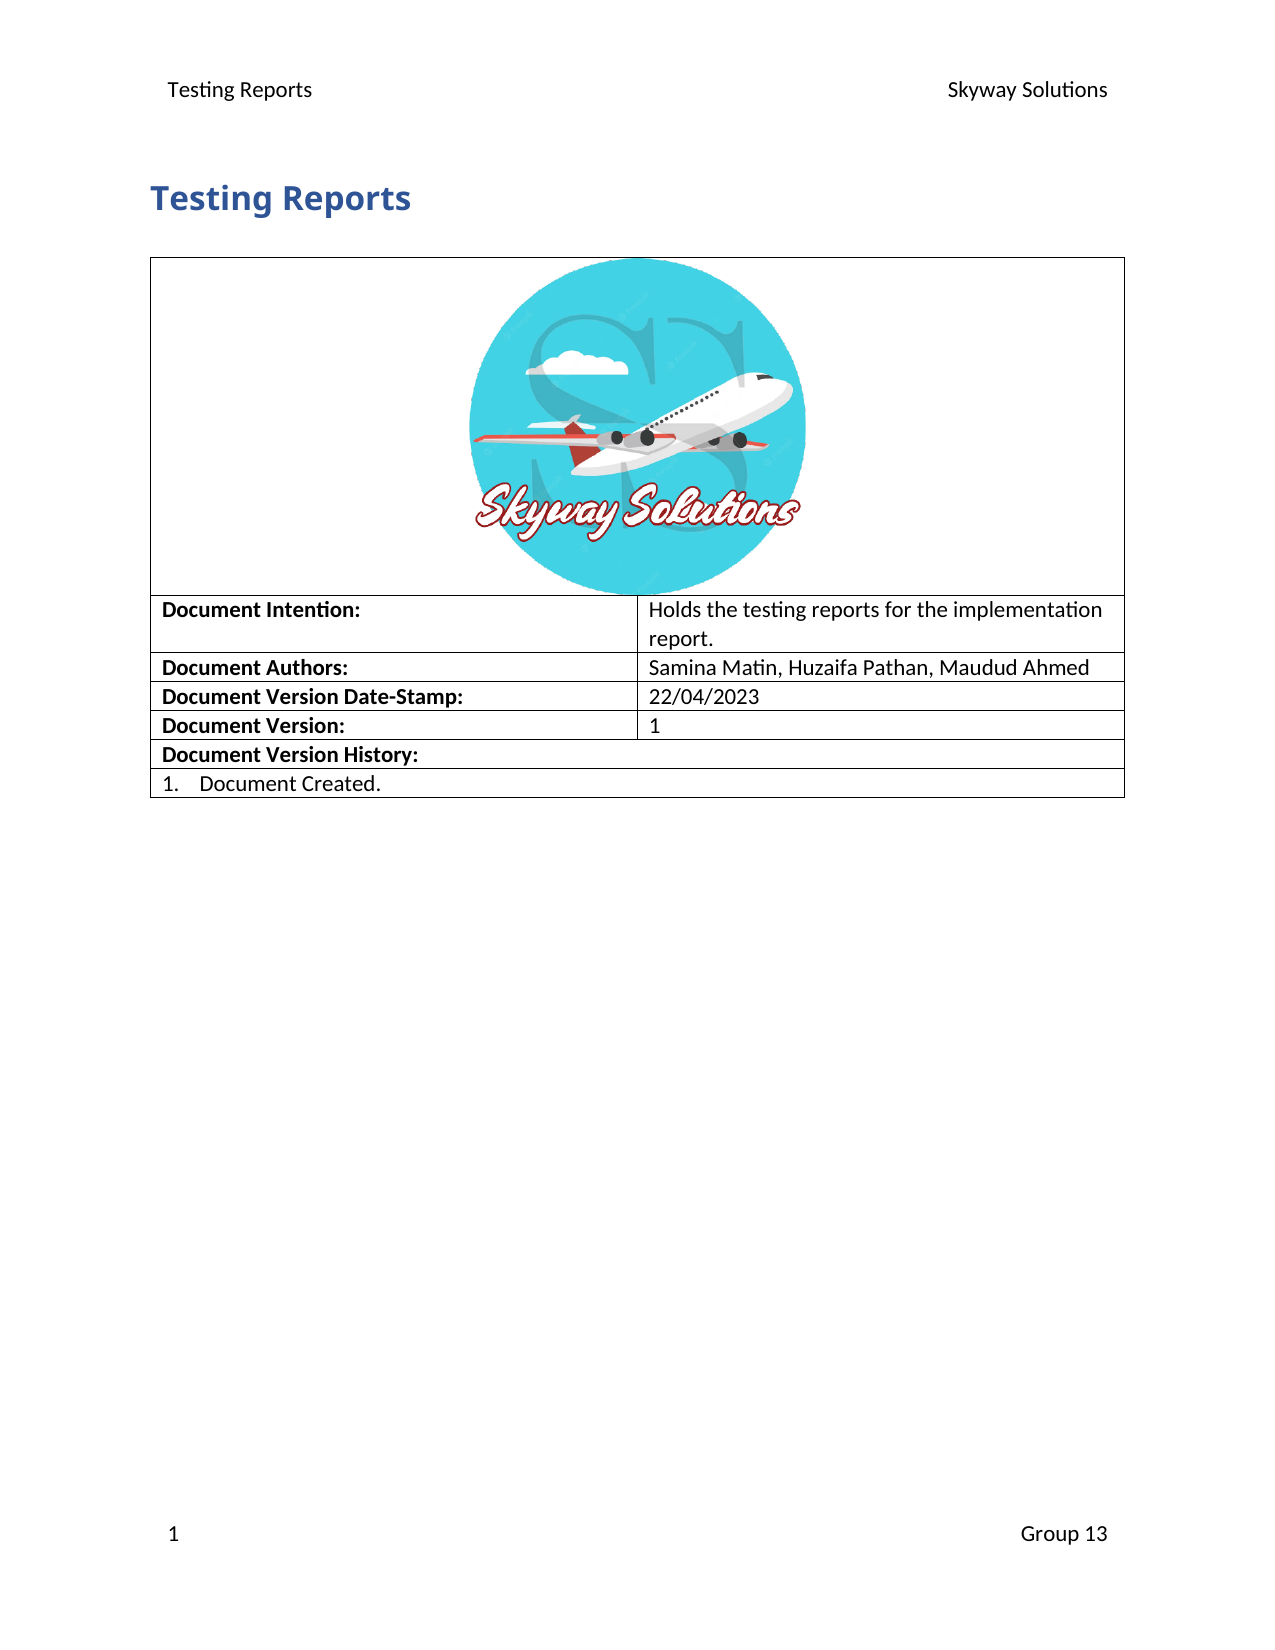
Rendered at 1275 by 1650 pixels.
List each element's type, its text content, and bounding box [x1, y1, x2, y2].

table_cell Document Version History: [151, 740, 1124, 768]
table_cell Document Created. [151, 769, 1124, 797]
table_cell Document Version Date-Stamp: [151, 682, 637, 710]
table_cell Holds the testing reports for the implementation report. [638, 596, 1124, 652]
table_header [151, 258, 469, 594]
table_cell 22/04/2023 [638, 682, 1124, 710]
table_header [806, 258, 1124, 594]
table_cell Samina Matin, Huzaifa Pathan, Maudud Ahmed [638, 653, 1124, 681]
picture [469, 258, 806, 595]
table_cell 1 [638, 711, 1124, 739]
subtitle Testing Reports [150, 175, 1125, 220]
table_cell Document Intention: [151, 596, 637, 652]
table_cell Document Version: [151, 711, 637, 739]
table_cell Document Authors: [151, 653, 637, 681]
